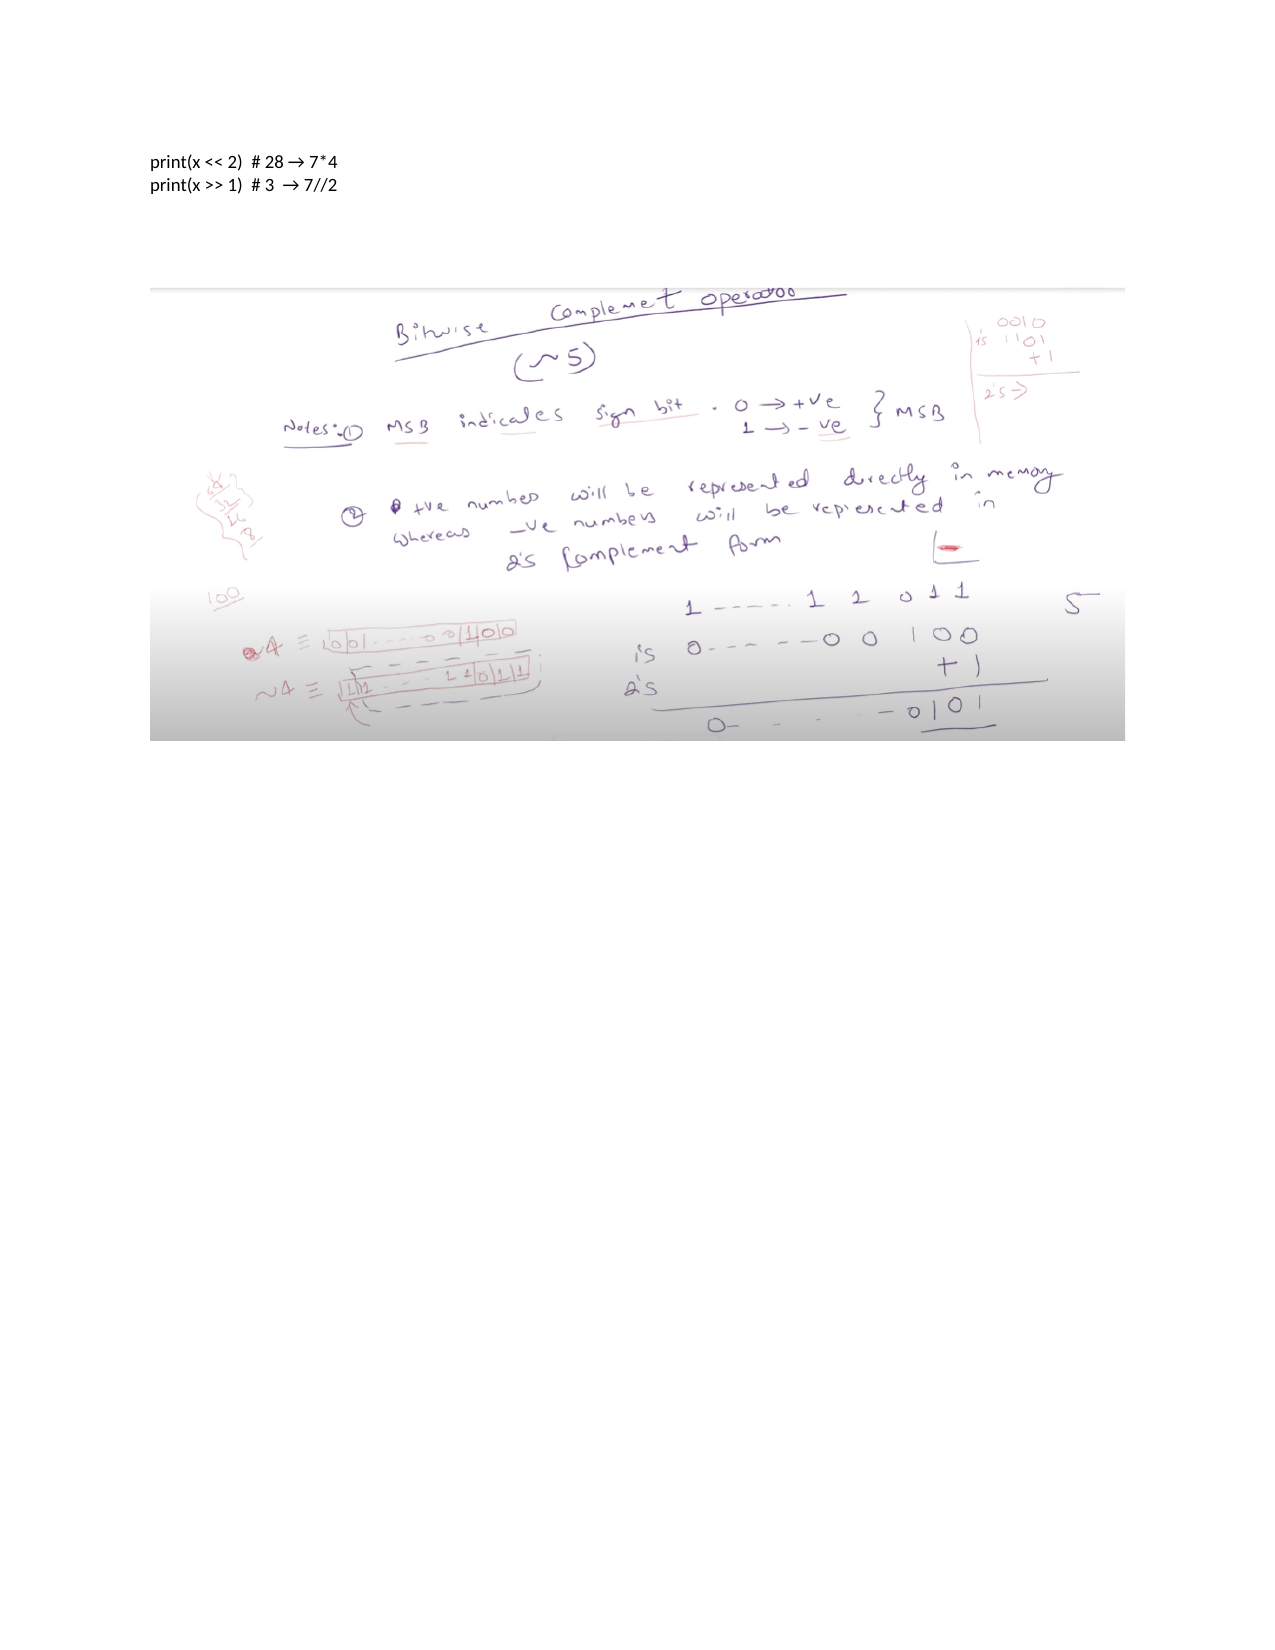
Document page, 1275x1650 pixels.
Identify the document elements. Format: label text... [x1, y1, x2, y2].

text print(x >> 1) # 3 → 7//2 [150, 173, 1125, 196]
text print(x << 2) # 28 → 7*4 [150, 150, 1125, 173]
picture [150, 287, 1125, 741]
